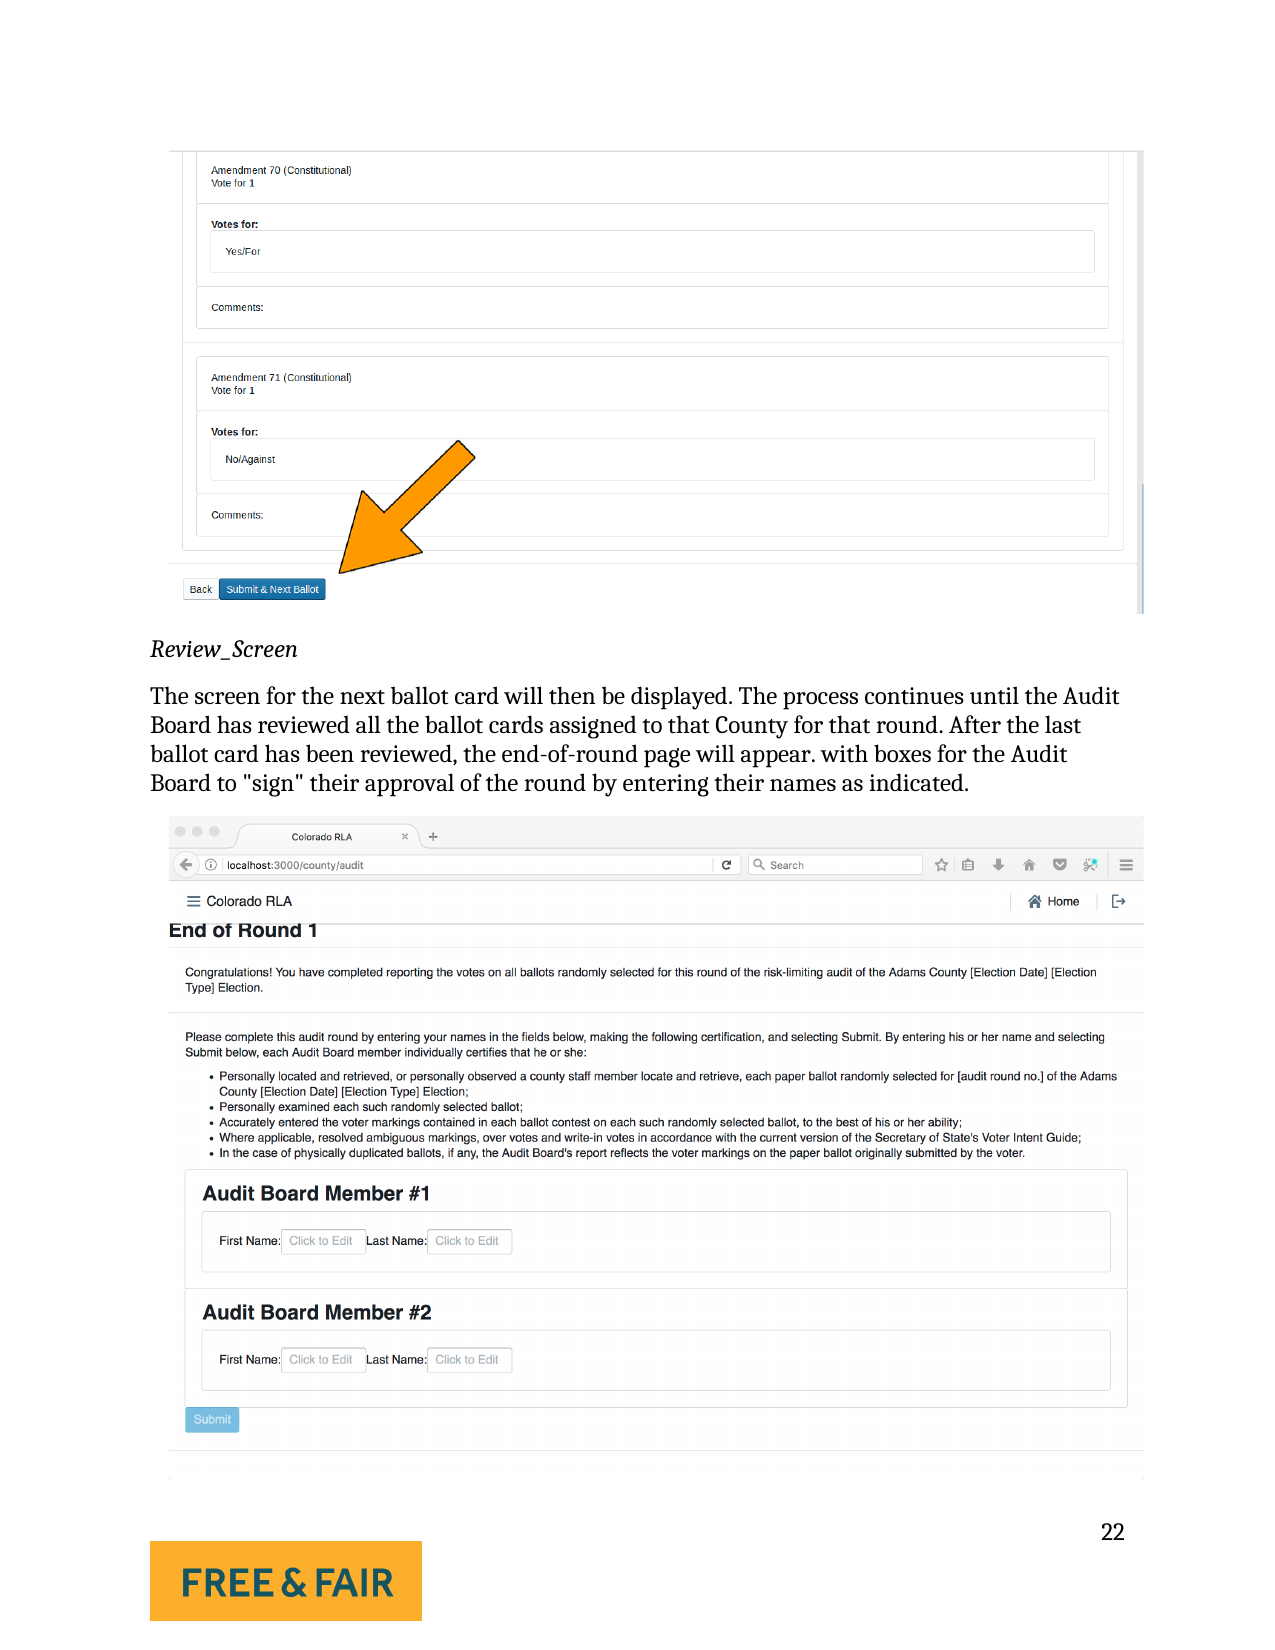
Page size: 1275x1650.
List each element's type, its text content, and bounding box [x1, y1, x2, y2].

picture [150, 1541, 422, 1621]
text Review_Screen [150, 635, 1125, 663]
picture [168, 816, 1144, 1479]
text The screen for the next ballot card will then be displayed. The process continues until the Audit Board has reviewed all the ballot cards assigned to that County for that round. After the last ballot card has been reviewed, the end-of-round page will appear. with boxes for the Audit Board to "sign" their approval of the round by entering their names as indicated. [150, 682, 1125, 797]
picture [168, 150, 1144, 614]
